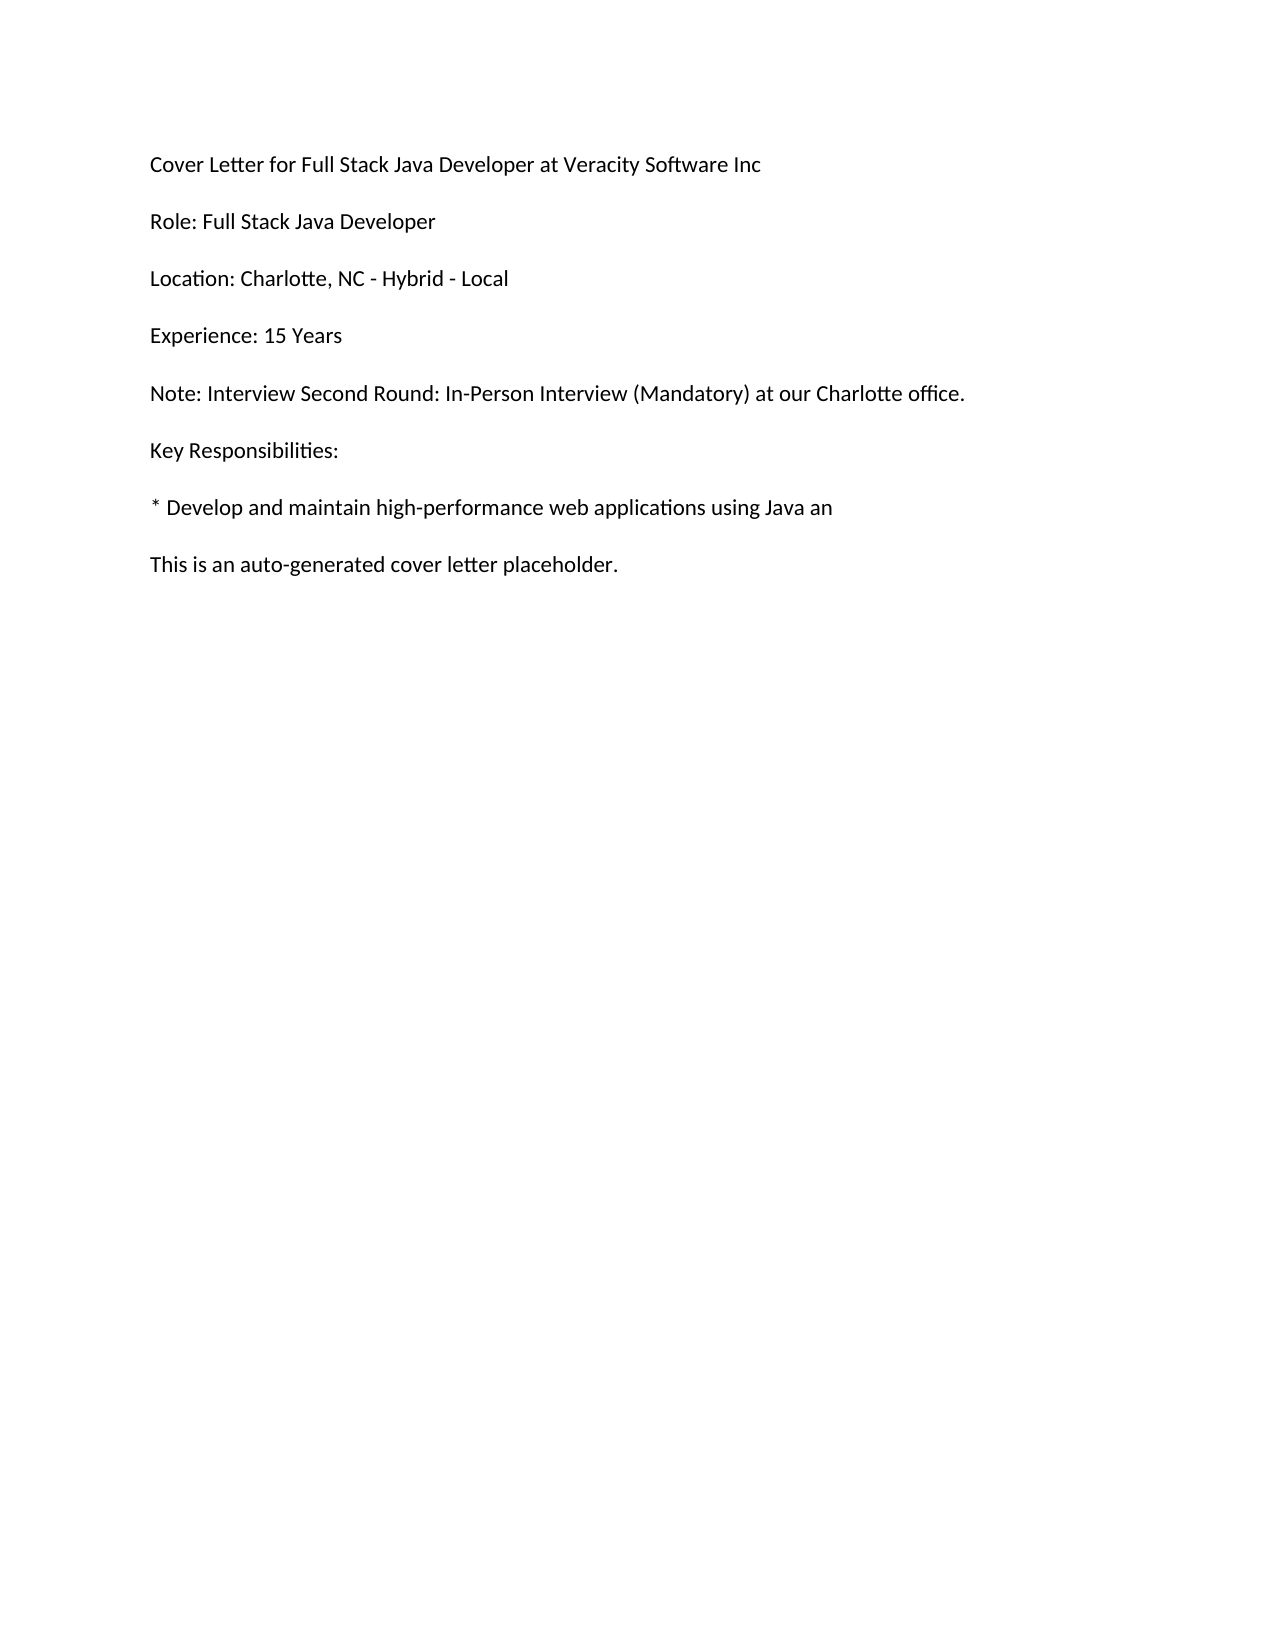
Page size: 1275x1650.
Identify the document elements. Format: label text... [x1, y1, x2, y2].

text Note: Interview Second Round: In-Person Interview (Mandatory) at our Charlotte office. [150, 379, 1125, 407]
text Cover Letter for Full Stack Java Developer at Veracity Software Inc [150, 150, 1125, 178]
text * Develop and maintain high-performance web applications using Java an [150, 493, 1125, 521]
text Experience: 15 Years [150, 322, 1125, 349]
text Role: Full Stack Java Developer [150, 207, 1125, 235]
text Key Responsibilities: [150, 436, 1125, 464]
text Location: Charlotte, NC - Hybrid - Local [150, 264, 1125, 292]
text This is an auto-generated cover letter placeholder. [150, 550, 1125, 578]
